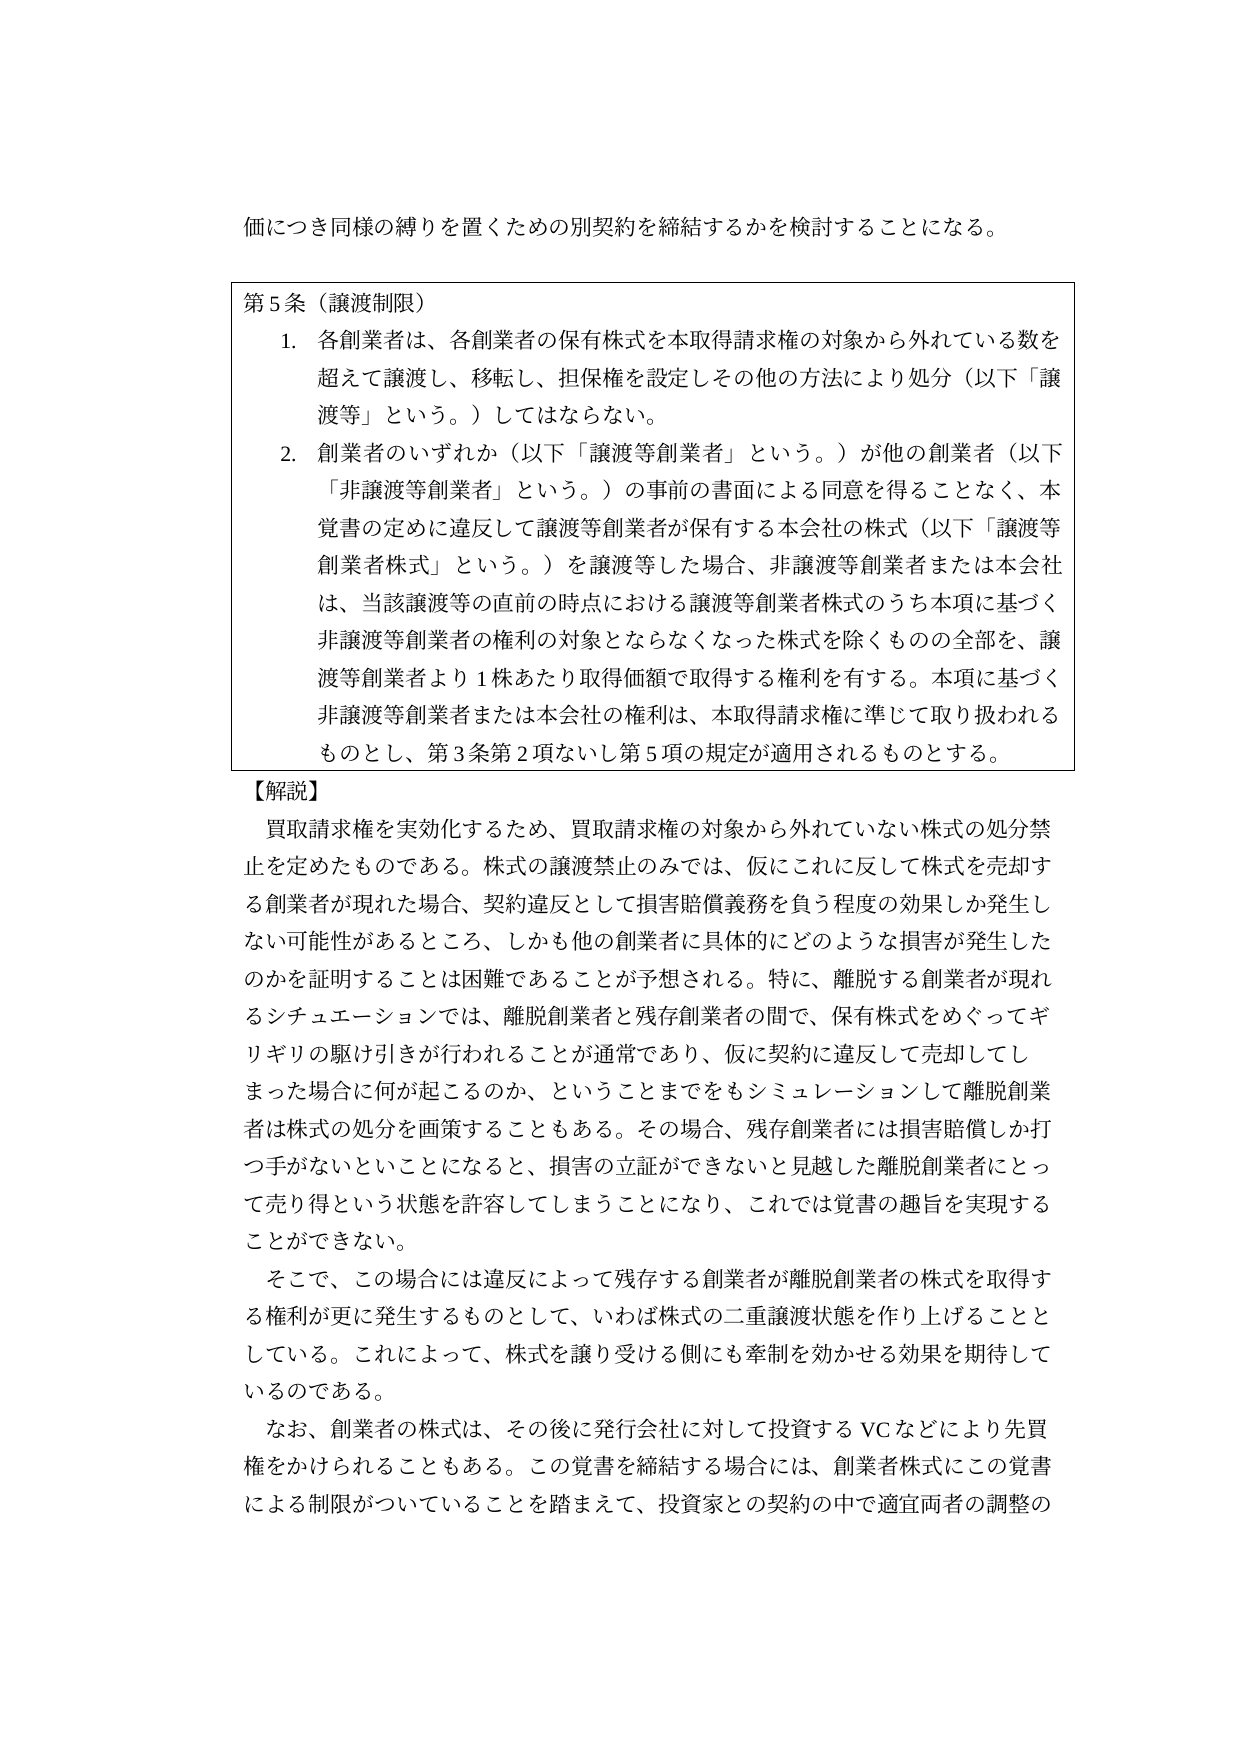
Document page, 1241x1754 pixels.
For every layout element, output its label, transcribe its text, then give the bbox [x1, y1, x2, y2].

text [221, 207, 1063, 244]
table_header 第5条（譲渡制限） 各創業者は、各創業者の保有株式を本取得請求権の対象から外れている数を超えて譲渡し、移転し、担保権を設定しその他の方法により処分（以下「譲渡等」という。）してはならない。 創業者のいずれか（以下「譲渡等創業者」という。）が他の創業者（以下「非譲渡等創業者」という。）の事前の書面による同意を得ることなく、本覚書の定めに違反して譲渡等創業者が保有する本会社の株式（以下「譲渡等創業者株式」という。）を譲渡等した場合、非譲渡等創業者または本会社は、当該譲渡等の直前の時点における譲渡等創業者株式のうち本項に基づく非譲渡等創業者の権利の対象とならなくなった株式を除くものの全部を、譲渡等創業者より1株あたり取得価額で取得する権利を有する。本項に基づく非譲渡等創業者または本会社の権利は、本取得請求権に準じて取り扱われるものとし、第3条第2項ないし第5項の規定が適用されるものとする。 [232, 283, 1074, 770]
text 【解説】 [221, 771, 1063, 809]
text 買取請求権を実効化するため、買取請求権の対象から外れていない株式の処分禁止を定めたものである。株式の譲渡禁止のみでは、仮にこれに反して株式を売却する創業者が現れた場合、契約違反として損害賠償義務を負う程度の効果しか発生しない可能性があるところ、しかも他の創業者に具体的にどのような損害が発生したのかを証明することは困難であることが予想される。特に、離脱する創業者が現れるシチュエーションでは、離脱創業者と残存創業者の間で、保有株式をめぐってギリギリの駆け引きが行われることが通常であり、仮に契約に違反して売却してしまった場合に何が起こるのか、ということまでをもシミュレーションして離脱創業者は株式の処分を画策することもある。その場合、残存創業者には損害賠償しか打つ手がないといことになると、損害の立証ができないと見越した離脱創業者にとって売り得という状態を許容してしまうことになり、これでは覚書の趣旨を実現することができない。 [221, 809, 1063, 1259]
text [243, 1409, 1063, 1521]
text そこで、この場合には違反によって残存する創業者が離脱創業者の株式を取得する権利が更に発生するものとして、いわば株式の二重譲渡状態を作り上げることとしている。これによって、株式を譲り受ける側にも牽制を効かせる効果を期待しているのである。 [243, 1259, 1063, 1409]
